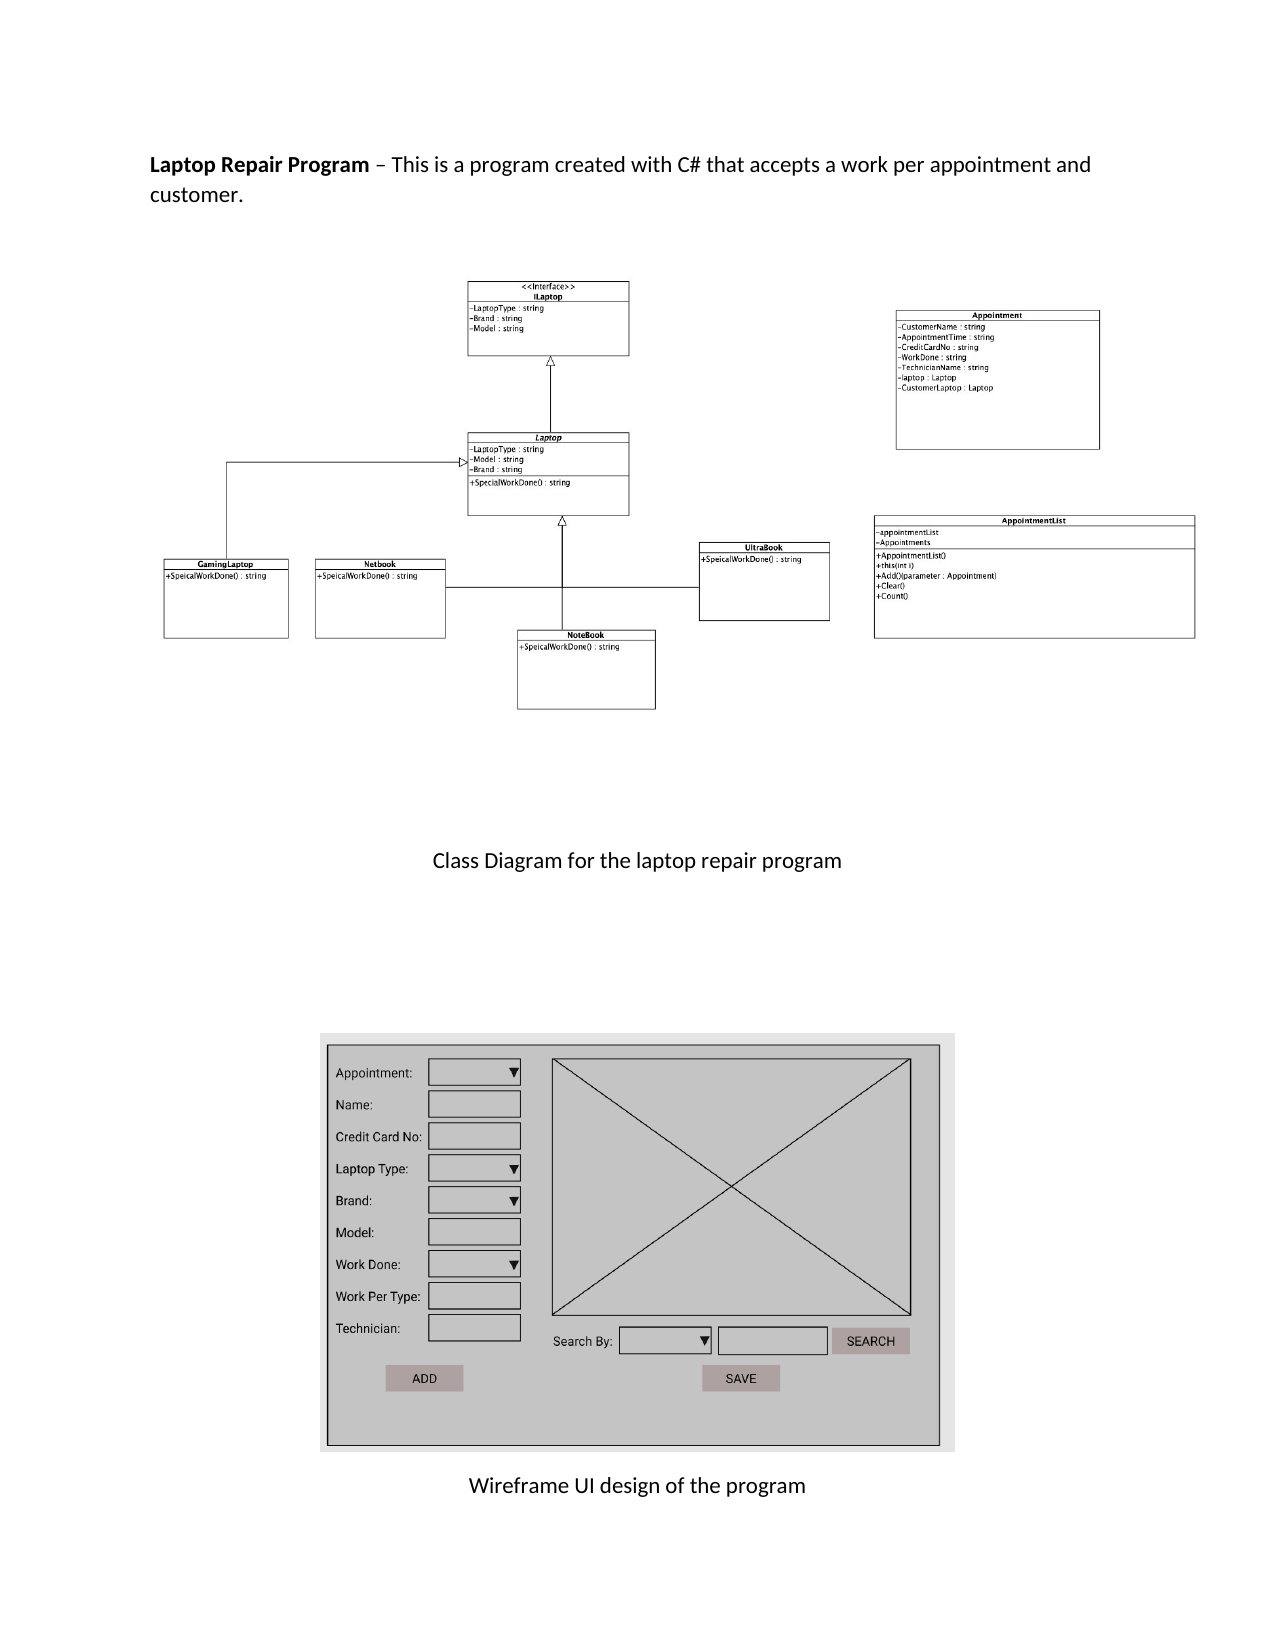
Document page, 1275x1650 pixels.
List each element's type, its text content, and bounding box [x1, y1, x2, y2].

picture [320, 1033, 955, 1452]
text Wireframe UI design of the program [150, 1471, 1125, 1499]
text Laptop Repair Program – This is a program created with C# that accepts a work per appointment and customer. [150, 150, 1125, 208]
picture [150, 227, 1199, 827]
text Class Diagram for the laptop repair program [150, 846, 1125, 874]
